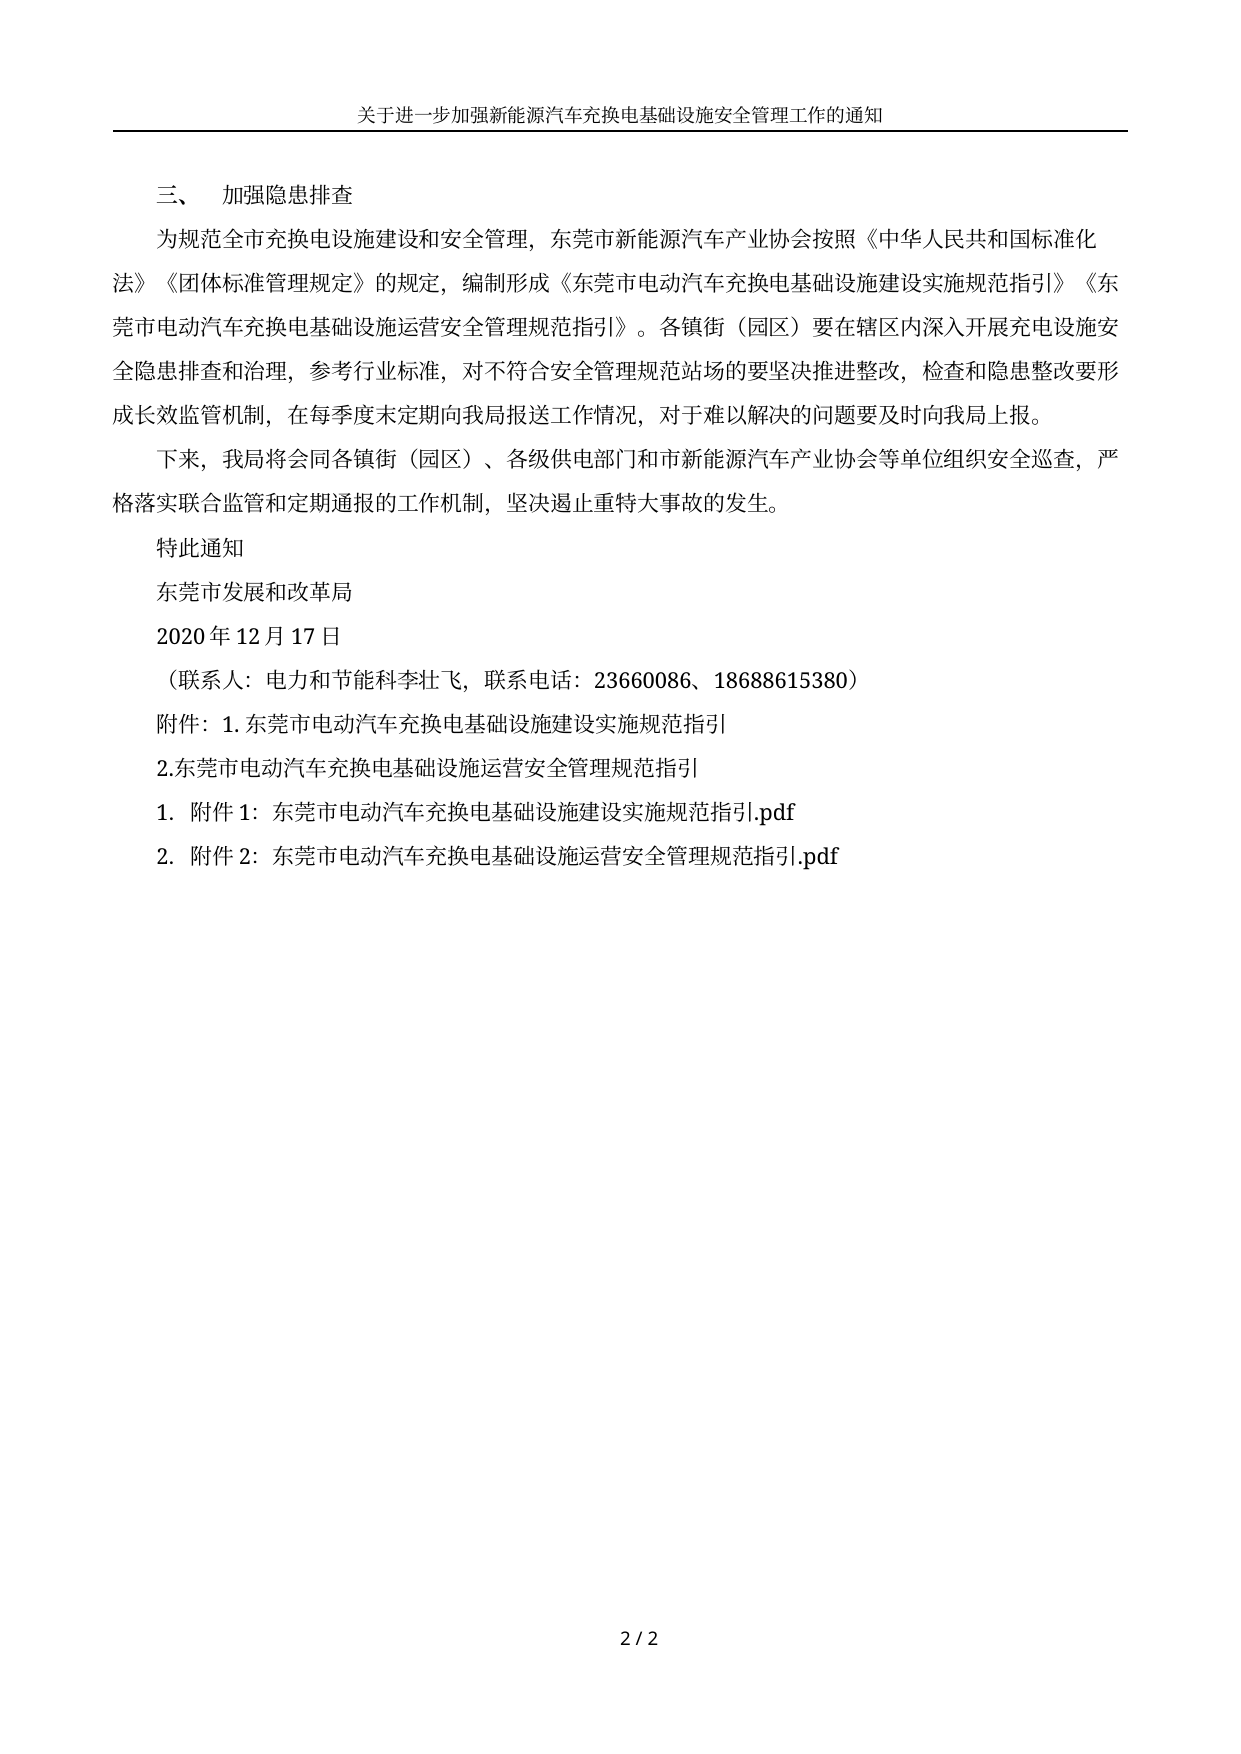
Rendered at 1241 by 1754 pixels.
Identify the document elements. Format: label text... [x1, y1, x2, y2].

text 为规范全市充换电设施建设和安全管理，东莞市新能源汽车产业协会按照《中华人民共和国标准化法》《团体标准管理规定》的规定，编制形成《东莞市电动汽车充换电基础设施建设实施规范指引》《东莞市电动汽车充换电基础设施运营安全管理规范指引》。各镇街（园区）要在辖区内深入开展充电设施安全隐患排查和治理，参考行业标准，对不符合安全管理规范站场的要坚决推进整改，检查和隐患整改要形成长效监管机制，在每季度末定期向我局报送工作情况，对于难以解决的问题要及时向我局上报。 [112, 216, 1128, 436]
text 2．附件2：东莞市电动汽车充换电基础设施运营安全管理规范指引.pdf [112, 833, 1128, 877]
text 2.东莞市电动汽车充换电基础设施运营安全管理规范指引 [112, 745, 1128, 789]
text 三、 加强隐患排查 [112, 172, 1128, 216]
text 特此通知 [112, 524, 1128, 568]
text 下来，我局将会同各镇街（园区）、各级供电部门和市新能源汽车产业协会等单位组织安全巡查，严格落实联合监管和定期通报的工作机制，坚决遏止重特大事故的发生。 [112, 436, 1128, 524]
text 2020年12月17日 [112, 613, 1128, 657]
text 1．附件1：东莞市电动汽车充换电基础设施建设实施规范指引.pdf [112, 789, 1128, 833]
text （联系人：电力和节能科李壮飞，联系电话：23660086、18688615380） [112, 657, 1128, 701]
text 附件：1. 东莞市电动汽车充换电基础设施建设实施规范指引 [112, 701, 1128, 745]
text 东莞市发展和改革局 [112, 568, 1128, 613]
